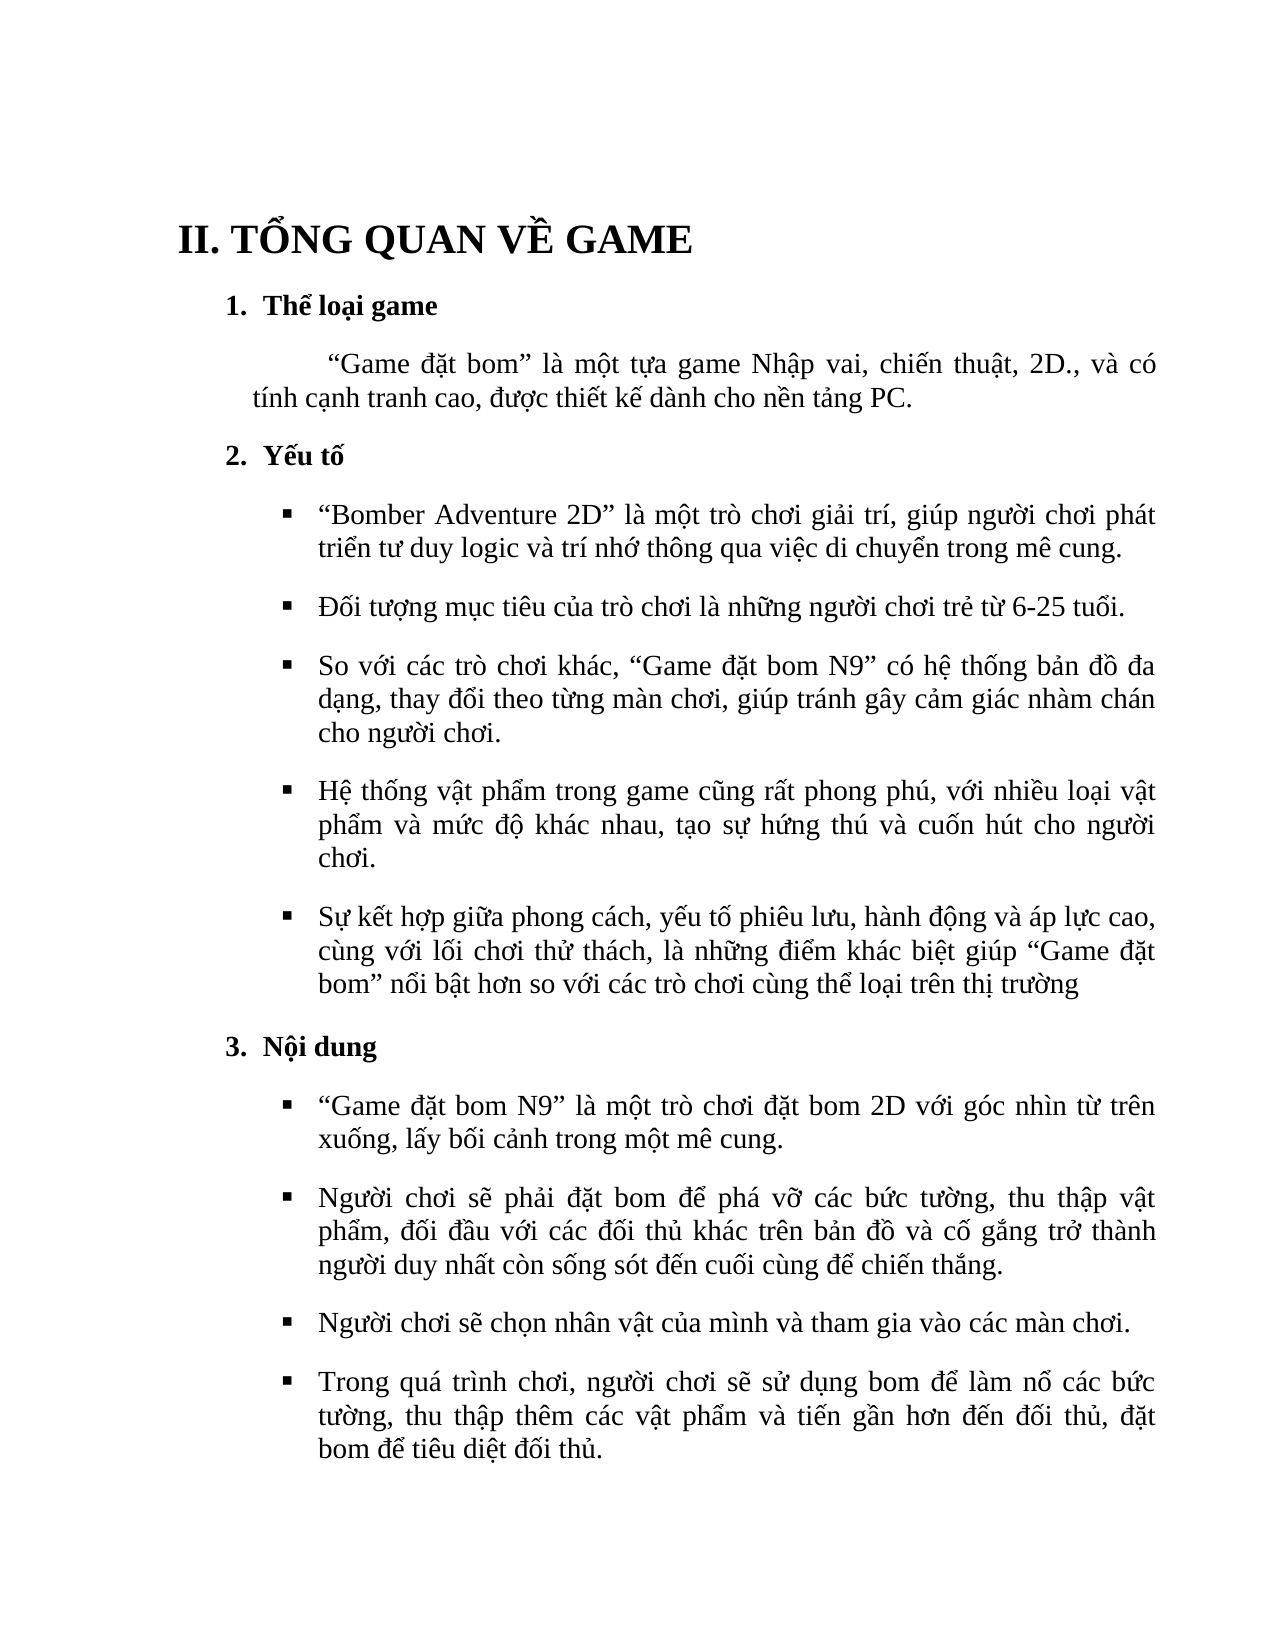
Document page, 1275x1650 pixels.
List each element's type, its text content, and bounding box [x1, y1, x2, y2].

subtitle II. TỔNG QUAN VỀ GAME [177, 215, 1141, 263]
list “Game đặt bom N9” là một trò chơi đặt bom 2D với góc nhìn từ trên xuống, lấy bối cảnh trong một mê cung. [280, 1088, 1157, 1155]
list Người chơi sẽ phải đặt bom để phá vỡ các bức tường, thu thập vật phẩm, đối đầu với các đối thủ khác trên bản đồ và cố gắng trở thành người duy nhất còn sống sót đến cuối cùng để chiến thắng. [280, 1180, 1157, 1281]
subtitle Thể loại game [225, 288, 1157, 321]
text “Game đặt bom” là một tựa game Nhập vai, chiến thuật, 2D., và có tính cạnh tranh cao, được thiết kế dành cho nền tảng PC. [252, 346, 1157, 413]
list So với các trò chơi khác, “Game đặt bom N9” có hệ thống bản đồ đa dạng, thay đổi theo từng màn chơi, giúp tránh gây cảm giác nhàm chán cho người chơi. [280, 648, 1157, 748]
list “Bomber Adventure 2D” là một trò chơi giải trí, giúp người chơi phát triển tư duy logic và trí nhớ thông qua việc di chuyển trong mê cung. [280, 497, 1157, 564]
list Sự kết hợp giữa phong cách, yếu tố phiêu lưu, hành động và áp lực cao, cùng với lối chơi thử thách, là những điểm khác biệt giúp “Game đặt bom” nổi bật hơn so với các trò chơi cùng thể loại trên thị trường [280, 899, 1157, 1000]
list Hệ thống vật phẩm trong game cũng rất phong phú, với nhiều loại vật phẩm và mức độ khác nhau, tạo sự hứng thú và cuốn hút cho người chơi. [280, 773, 1157, 874]
subtitle Nội dung [225, 1029, 1157, 1063]
list Đối tượng mục tiêu của trò chơi là những người chơi trẻ từ 6-25 tuổi. [280, 589, 1157, 623]
subtitle Yếu tố [225, 438, 1157, 472]
list Người chơi sẽ chọn nhân vật của mình và tham gia vào các màn chơi. [280, 1306, 1157, 1339]
list Trong quá trình chơi, người chơi sẽ sử dụng bom để làm nổ các bức tường, thu thập thêm các vật phẩm và tiến gần hơn đến đối thủ, đặt bom để tiêu diệt đối thủ. [280, 1364, 1157, 1465]
